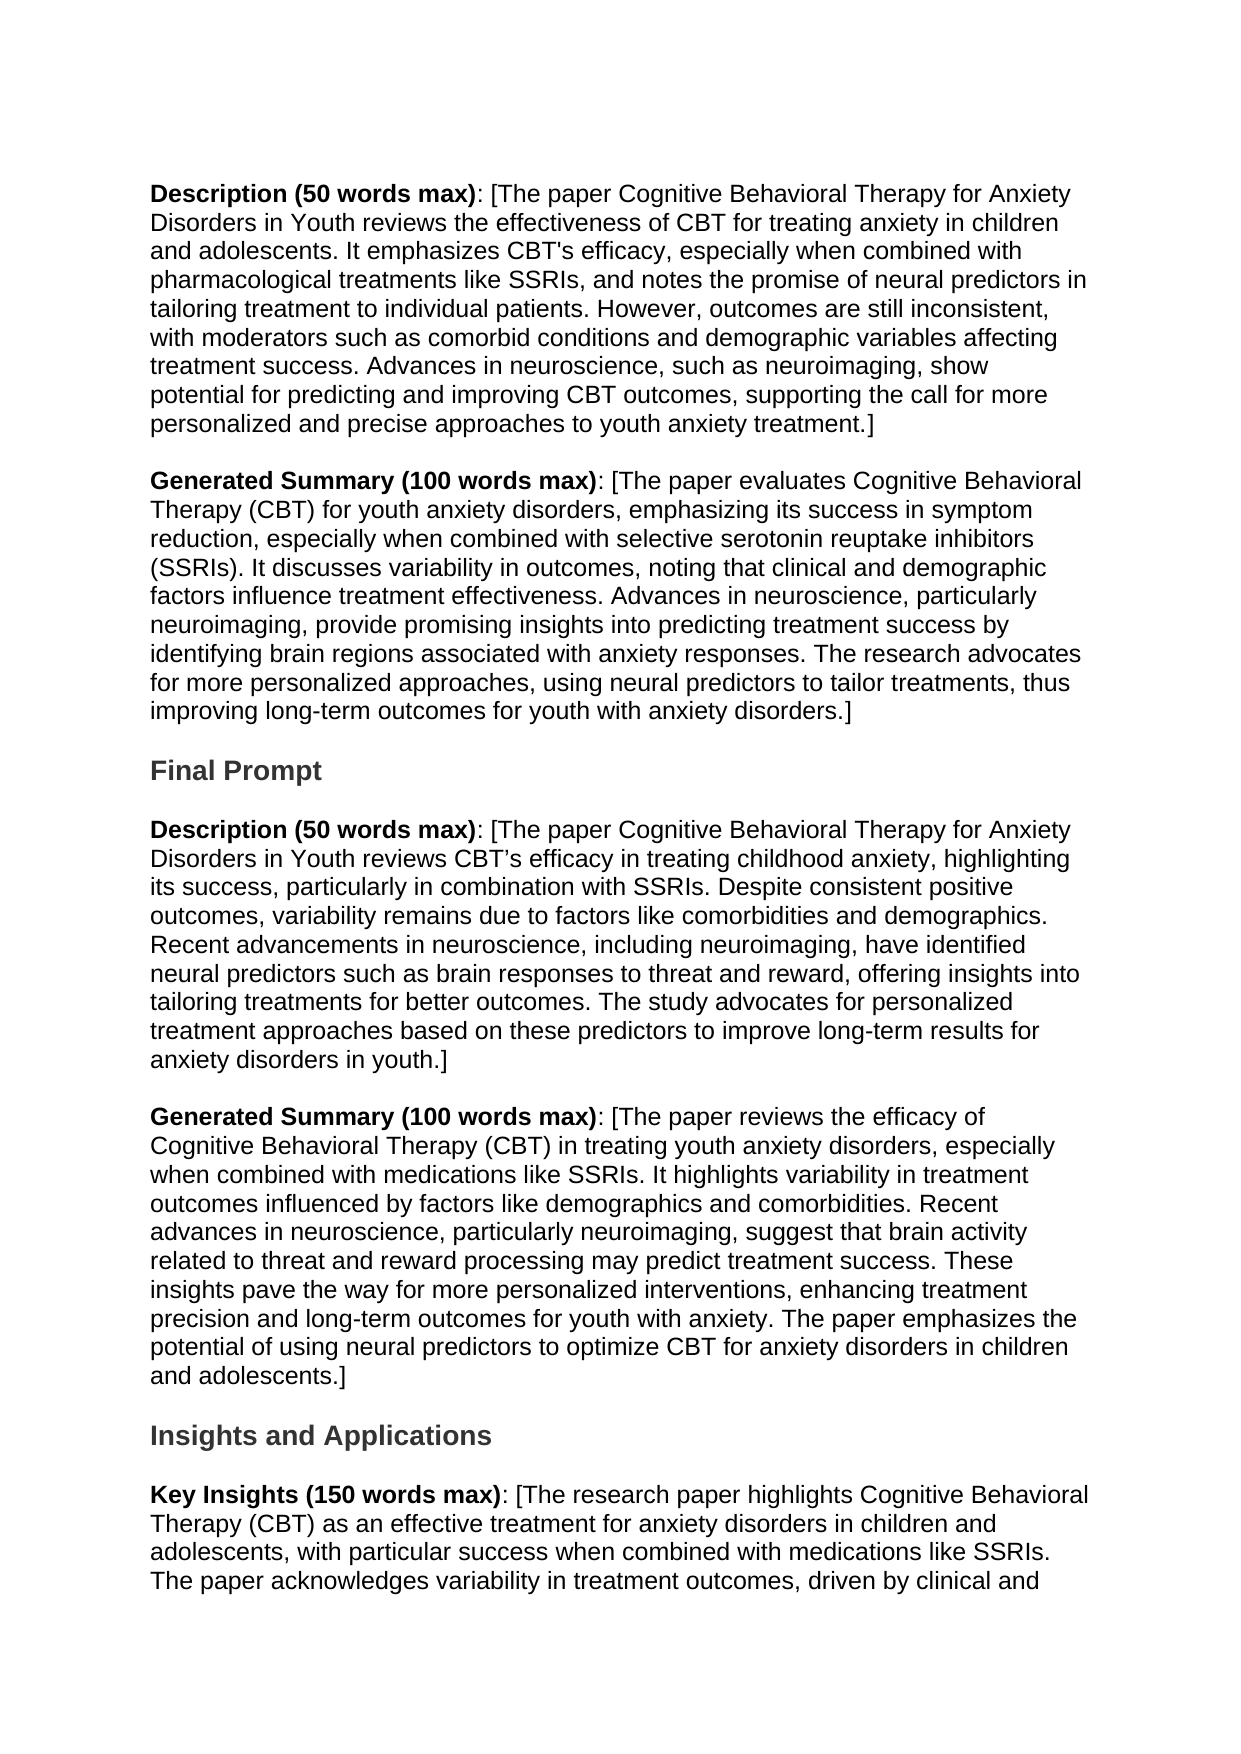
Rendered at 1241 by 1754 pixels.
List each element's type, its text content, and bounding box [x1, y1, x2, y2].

text Generated Summary (100 words max): [The paper evaluates Cognitive Behavioral Therapy (CBT) for youth anxiety disorders, emphasizing its success in symptom reduction, especially when combined with selective serotonin reuptake inhibitors (SSRIs). It discusses variability in outcomes, noting that clinical and demographic factors influence treatment effectiveness. Advances in neuroscience, particularly neuroimaging, provide promising insights into predicting treatment success by identifying brain regions associated with anxiety responses. The research advocates for more personalized approaches, using neural predictors to tailor treatments, thus improving long-term outcomes for youth with anxiety disorders.] [150, 466, 1090, 725]
subtitle Insights and Applications [150, 1419, 1090, 1451]
text Generated Summary (100 words max): [The paper reviews the efficacy of Cognitive Behavioral Therapy (CBT) in treating youth anxiety disorders, especially when combined with medications like SSRIs. It highlights variability in treatment outcomes influenced by factors like demographics and comorbidities. Recent advances in neuroscience, particularly neuroimaging, suggest that brain activity related to threat and reward processing may predict treatment success. These insights pave the way for more personalized interventions, enhancing treatment precision and long-term outcomes for youth with anxiety. The paper emphasizes the potential of using neural predictors to optimize CBT for anxiety disorders in children and adolescents.] [150, 1102, 1090, 1390]
subtitle Final Prompt [150, 754, 1090, 786]
text Description (50 words max): [The paper Cognitive Behavioral Therapy for Anxiety Disorders in Youth reviews the effectiveness of CBT for treating anxiety in children and adolescents. It emphasizes CBT's efficacy, especially when combined with pharmacological treatments like SSRIs, and notes the promise of neural predictors in tailoring treatment to individual patients. However, outcomes are still inconsistent, with moderators such as comorbid conditions and demographic variables affecting treatment success. Advances in neuroscience, such as neuroimaging, show potential for predicting and improving CBT outcomes, supporting the call for more personalized and precise approaches to youth anxiety treatment.] [150, 179, 1090, 437]
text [150, 1480, 1090, 1595]
text Description (50 words max): [The paper Cognitive Behavioral Therapy for Anxiety Disorders in Youth reviews CBT’s efficacy in treating childhood anxiety, highlighting its success, particularly in combination with SSRIs. Despite consistent positive outcomes, variability remains due to factors like comorbidities and demographics. Recent advancements in neuroscience, including neuroimaging, have identified neural predictors such as brain responses to threat and reward, offering insights into tailoring treatments for better outcomes. The study advocates for personalized treatment approaches based on these predictors to improve long-term results for anxiety disorders in youth.] [150, 815, 1090, 1074]
